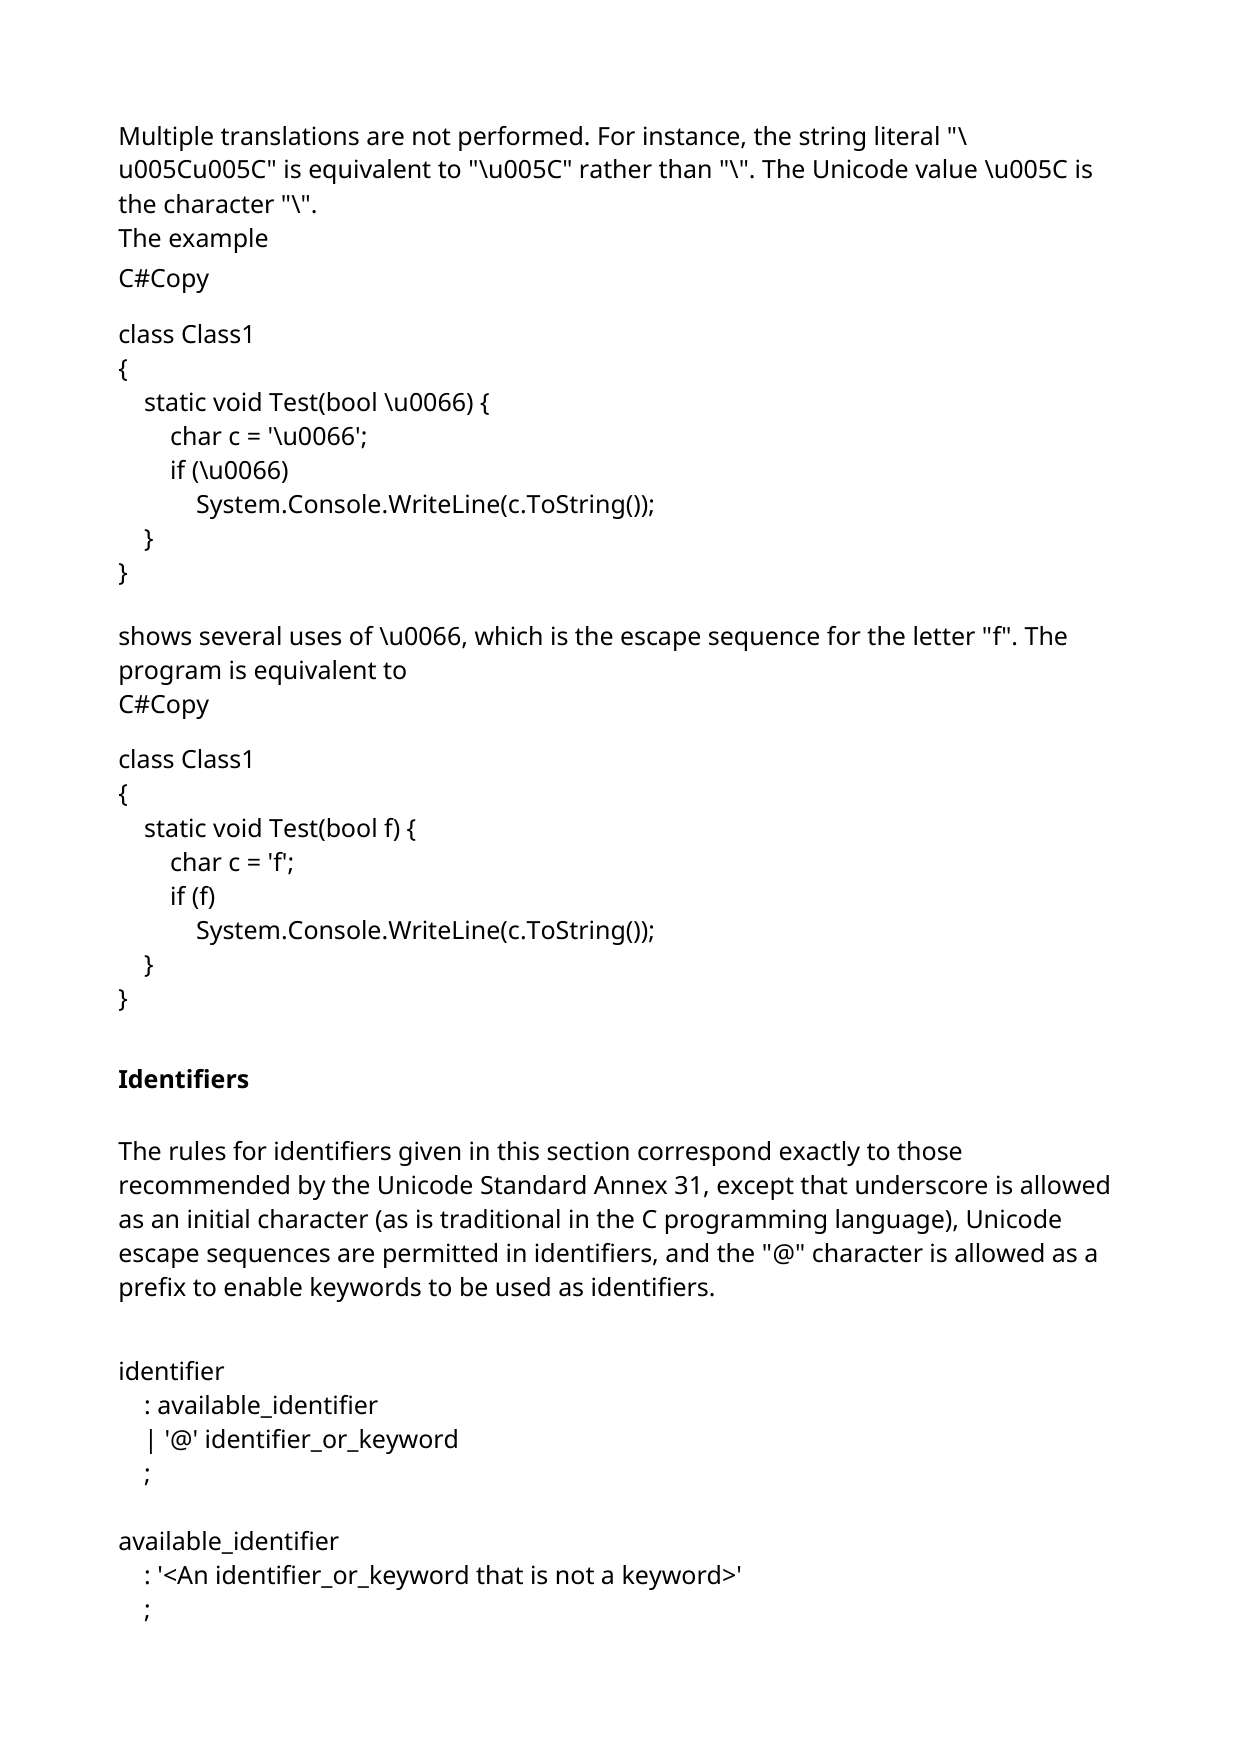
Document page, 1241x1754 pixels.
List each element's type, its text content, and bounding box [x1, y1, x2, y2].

text available_identifier [118, 1523, 1122, 1558]
text C#Copy [118, 687, 1122, 721]
text ; [118, 1592, 1122, 1626]
text static void Test(bool \u0066) { [118, 385, 1122, 419]
text { [118, 776, 1122, 810]
text } [118, 981, 1122, 1014]
text shows several uses of \u0066, which is the escape sequence for the letter "f". The program is equivalent to [118, 618, 1122, 687]
text } [118, 946, 1122, 981]
text System.Console.WriteLine(c.ToString()); [118, 912, 1122, 946]
text System.Console.WriteLine(c.ToString()); [118, 487, 1122, 521]
text char c = '\u0066'; [118, 419, 1122, 453]
text class Class1 [118, 742, 1122, 776]
text The rules for identifiers given in this section correspond exactly to those recommended by the Unicode Standard Annex 31, except that underscore is allowed as an initial character (as is traditional in the C programming language), Unicode escape sequences are permitted in identifiers, and the "@" character is allowed as a prefix to enable keywords to be used as identifiers. [118, 1134, 1122, 1304]
text if (\u0066) [118, 453, 1122, 487]
text Multiple translations are not performed. For instance, the string literal "\u005Cu005C" is equivalent to "\u005C" rather than "\". The Unicode value \u005C is the character "\". [118, 118, 1122, 220]
text : '<An identifier_or_keyword that is not a keyword>' [118, 1558, 1122, 1592]
subtitle Identifiers [118, 1061, 1122, 1096]
text } [118, 521, 1122, 555]
text | '@' identifier_or_keyword [118, 1421, 1122, 1455]
text C#Copy [118, 261, 1122, 295]
text static void Test(bool f) { [118, 810, 1122, 844]
text identifier [118, 1353, 1122, 1387]
text { [118, 351, 1122, 385]
text if (f) [118, 878, 1122, 912]
text ; [118, 1455, 1122, 1489]
text } [118, 555, 1122, 589]
text : available_identifier [118, 1387, 1122, 1421]
text class Class1 [118, 317, 1122, 351]
text char c = 'f'; [118, 844, 1122, 878]
text The example [118, 220, 1122, 254]
